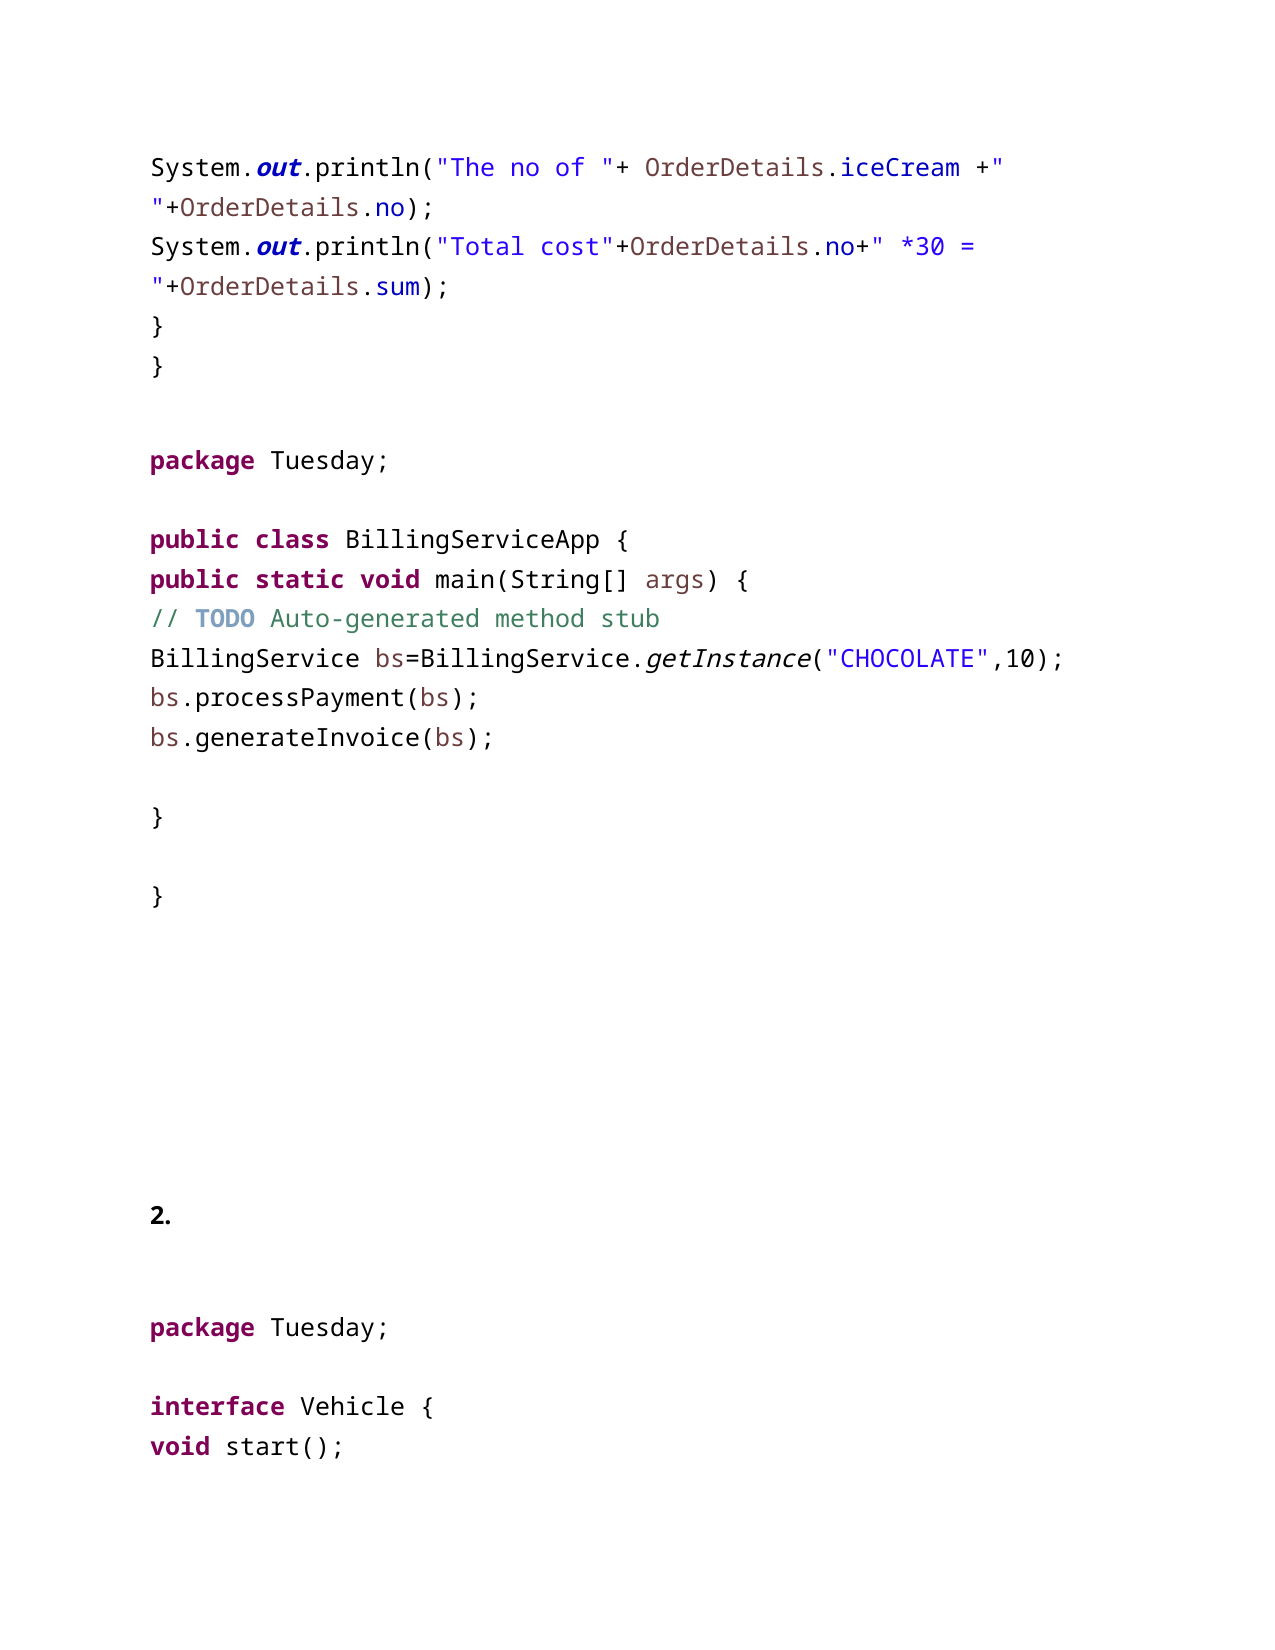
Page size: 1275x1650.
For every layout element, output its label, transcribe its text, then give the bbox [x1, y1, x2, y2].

text } [150, 308, 1125, 342]
text bs.generateInvoice(bs); [150, 719, 1125, 753]
text System.out.println("The no of "+ OrderDetails.iceCream +" "+OrderDetails.no); [150, 150, 1125, 223]
text BillingService bs=BillingService.getInstance("CHOCOLATE",10); [150, 640, 1125, 674]
text } [150, 877, 1125, 911]
text package Tuesday; [150, 443, 1125, 477]
text package Tuesday; [150, 1310, 1125, 1344]
text System.out.println("Total cost"+OrderDetails.no+" *30 = "+OrderDetails.sum); [150, 229, 1125, 302]
text public class BillingServiceApp { [150, 522, 1125, 556]
text interface Vehicle { [150, 1389, 1125, 1423]
text // TODO Auto-generated method stub [150, 601, 1125, 635]
text 2. [150, 1197, 1125, 1232]
text public static void main(String[] args) { [150, 561, 1125, 596]
text } [150, 798, 1125, 832]
text bs.processPayment(bs); [150, 680, 1125, 714]
text } [150, 347, 1125, 381]
text void start(); [150, 1428, 1125, 1462]
